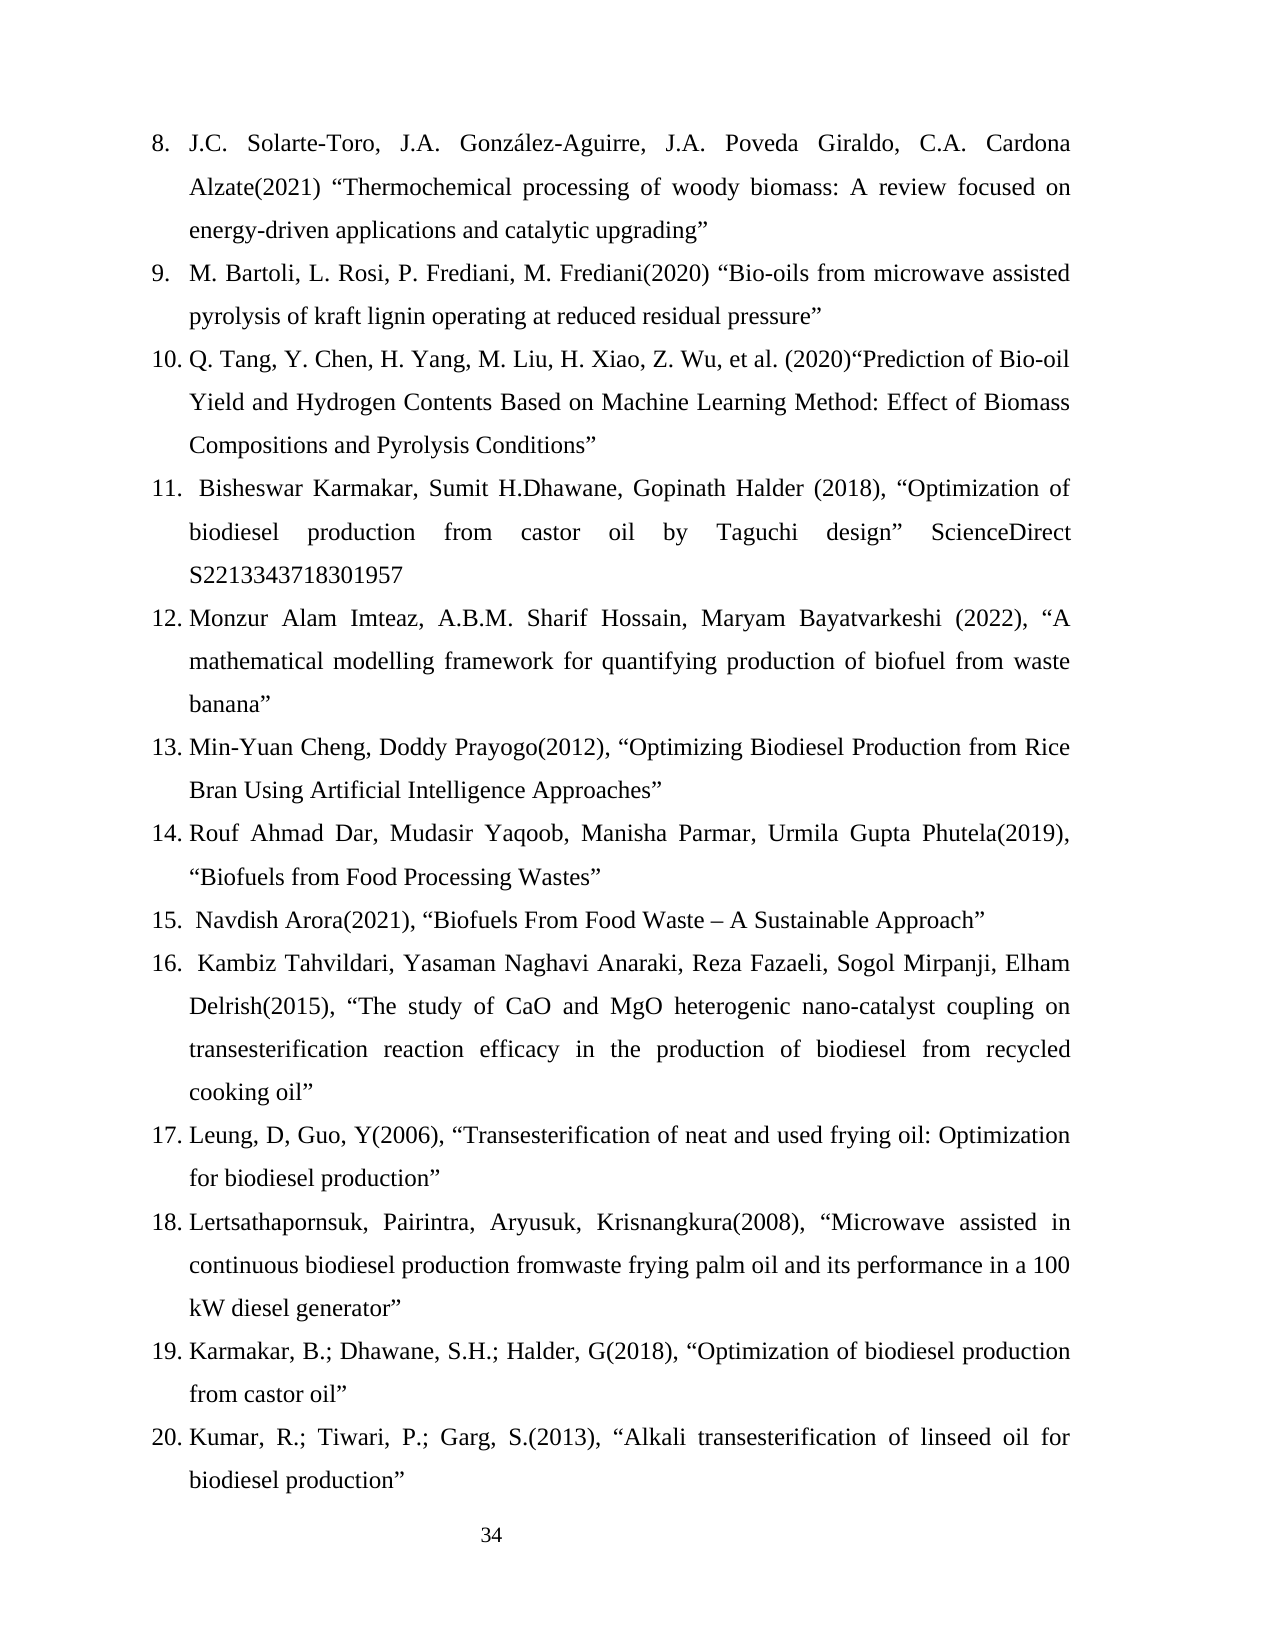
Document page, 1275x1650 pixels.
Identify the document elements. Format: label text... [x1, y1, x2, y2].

list Min-Yuan Cheng, Doddy Prayogo(2012), “Optimizing Biodiesel Production from Rice Bran Using Artificial Intelligence Approaches” [151, 732, 1071, 804]
list Navdish Arora(2021), “Biofuels From Food Waste – A Sustainable Approach” [151, 905, 1071, 933]
list Rouf Ahmad Dar, Mudasir Yaqoob, Manisha Parmar, Urmila Gupta Phutela(2019), “Biofuels from Food Processing Wastes” [151, 818, 1071, 890]
list Kumar, R.; Tiwari, P.; Garg, S.(2013), “Alkali transesterification of linseed oil for biodiesel production” [151, 1422, 1071, 1494]
list Monzur Alam Imteaz, A.B.M. Sharif Hossain, Maryam Bayatvarkeshi (2022), “A mathematical modelling framework for quantifying production of biofuel from waste banana” [151, 603, 1071, 718]
list M. Bartoli, L. Rosi, P. Frediani, M. Frediani(2020) “Bio-oils from microwave assisted pyrolysis of kraft lignin operating at reduced residual pressure” [151, 258, 1071, 330]
list J.C. Solarte-Toro, J.A. González-Aguirre, J.A. Poveda Giraldo, C.A. Cardona Alzate(2021) “Thermochemical processing of woody biomass: A review focused on energy-driven applications and catalytic upgrading” [151, 128, 1071, 243]
list Kambiz Tahvildari, Yasaman Naghavi Anaraki, Reza Fazaeli, Sogol Mirpanji, Elham Delrish(2015), “The study of CaO and MgO heterogenic nano-catalyst coupling on transesterification reaction efficacy in the production of biodiesel from recycled cooking oil” [151, 948, 1071, 1106]
list Bisheswar Karmakar, Sumit H.Dhawane, Gopinath Halder (2018), “Optimization of biodiesel production from castor oil by Taguchi design” ScienceDirect S2213343718301957 [151, 473, 1071, 588]
list Karmakar, B.; Dhawane, S.H.; Halder, G(2018), “Optimization of biodiesel production from castor oil” [151, 1336, 1071, 1408]
list Q. Tang, Y. Chen, H. Yang, M. Liu, H. Xiao, Z. Wu, et al. (2020)“Prediction of Bio-oil Yield and Hydrogen Contents Based on Machine Learning Method: Effect of Biomass Compositions and Pyrolysis Conditions” [151, 344, 1071, 459]
list Lertsathapornsuk, Pairintra, Aryusuk, Krisnangkura(2008), “Microwave assisted in continuous biodiesel production fromwaste frying palm oil and its performance in a 100 kW diesel generator” [151, 1207, 1071, 1322]
list Leung, D, Guo, Y(2006), “Transesterification of neat and used frying oil: Optimization for biodiesel production” [151, 1120, 1071, 1192]
